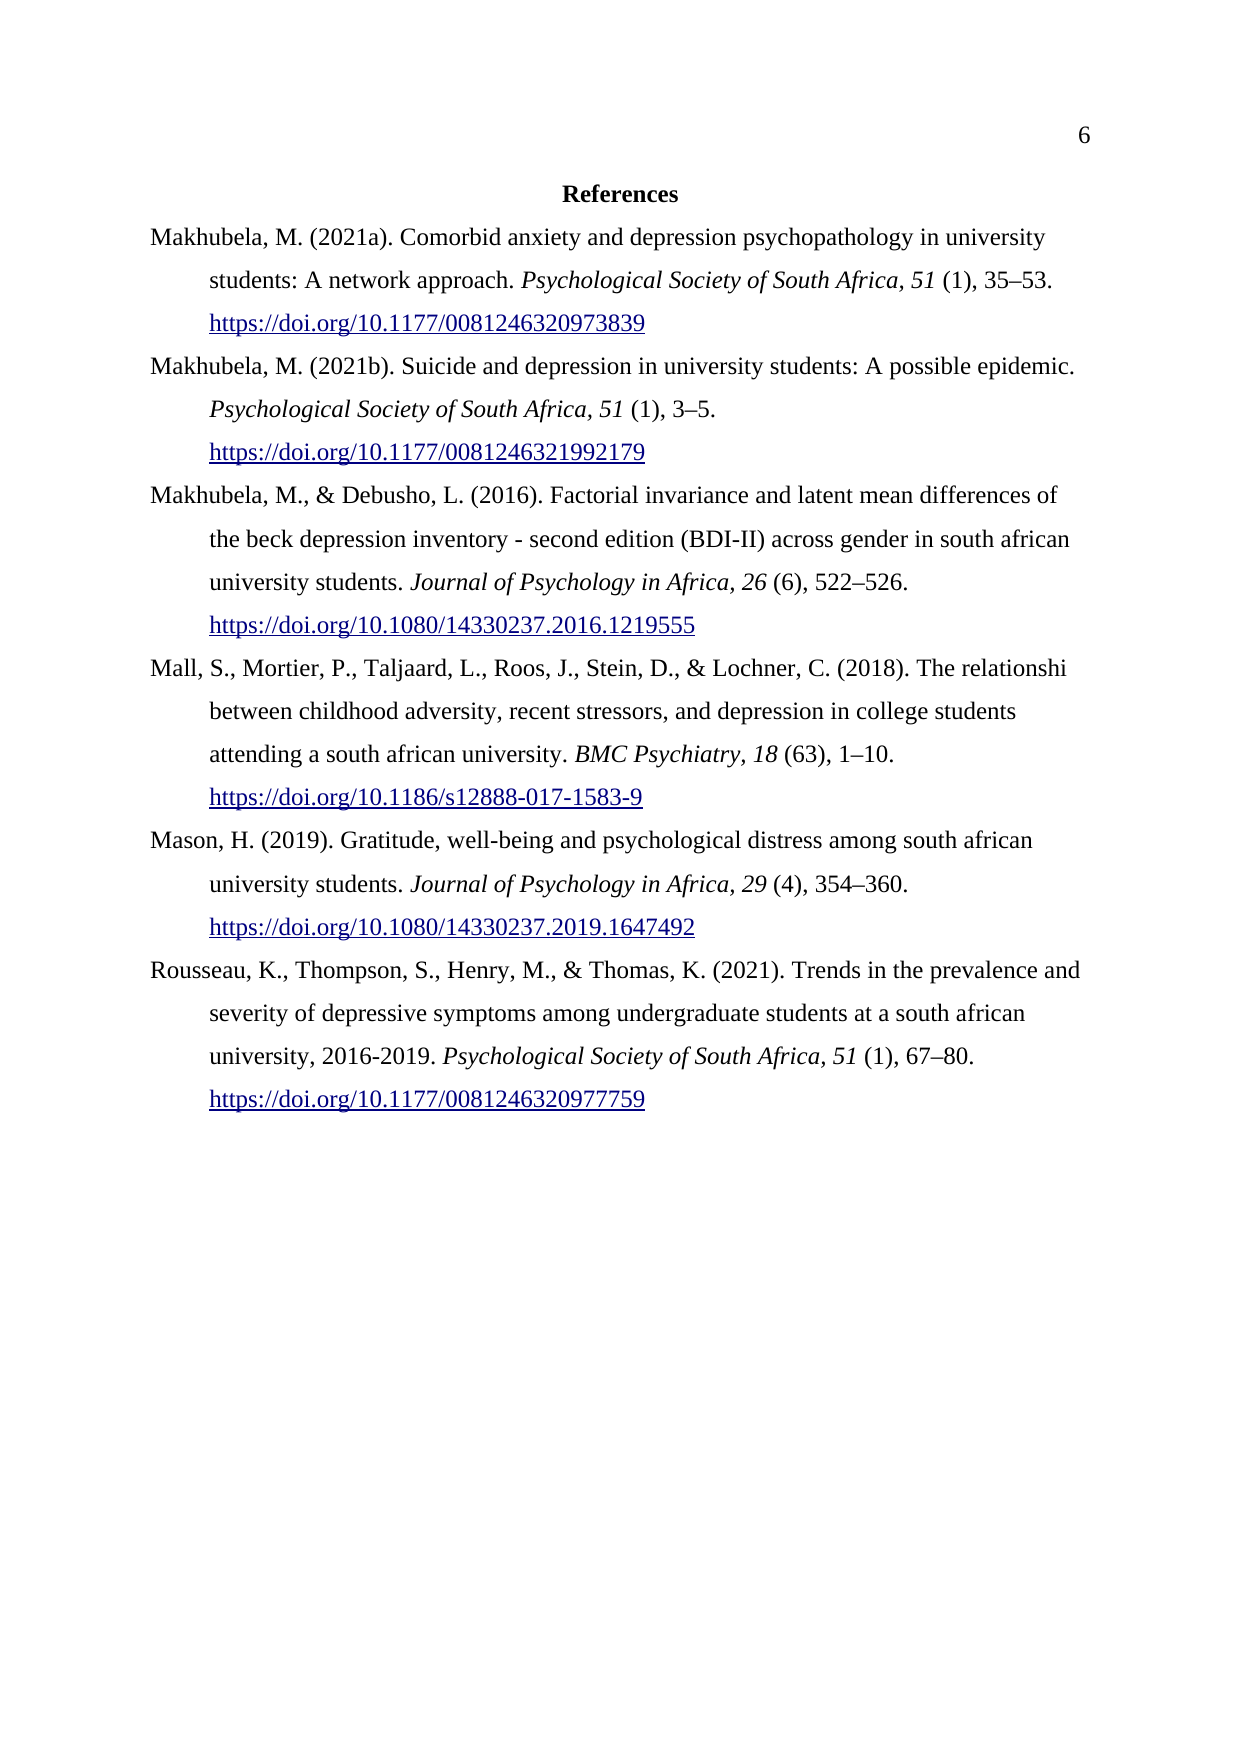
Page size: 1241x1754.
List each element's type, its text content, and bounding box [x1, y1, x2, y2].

text Mall, S., Mortier, P., Taljaard, L., Roos, J., Stein, D., & Lochner, C. (2018). The relationshi between childhood adversity, recent stressors, and depression in college students attending a south african university. BMC Psychiatry, 18 (63), 1–10. https://doi.org/10.1186/s12888-017-1583-9 [150, 653, 1090, 811]
text Rousseau, K., Thompson, S., Henry, M., & Thomas, K. (2021). Trends in the prevalence and severity of depressive symptoms among undergraduate students at a south african university, 2016-2019. Psychological Society of South Africa, 51 (1), 67–80. https://doi.org/10.1177/0081246320977759 [150, 955, 1090, 1113]
text Mason, H. (2019). Gratitude, well-being and psychological distress among south african university students. Journal of Psychology in Africa, 29 (4), 354–360. https://doi.org/10.1080/14330237.2019.1647492 [150, 826, 1090, 941]
text Makhubela, M., & Debusho, L. (2016). Factorial invariance and latent mean differences of the beck depression inventory - second edition (BDI-II) across gender in south african university students. Journal of Psychology in Africa, 26 (6), 522–526. https://doi.org/10.1080/14330237.2016.1219555 [150, 481, 1090, 639]
text Makhubela, M. (2021b). Suicide and depression in university students: A possible epidemic. Psychological Society of South Africa, 51 (1), 3–5. https://doi.org/10.1177/0081246321992179 [150, 351, 1090, 466]
text References [150, 179, 1090, 207]
text Makhubela, M. (2021a). Comorbid anxiety and depression psychopathology in university students: A network approach. Psychological Society of South Africa, 51 (1), 35–53. https://doi.org/10.1177/0081246320973839 [150, 222, 1090, 337]
